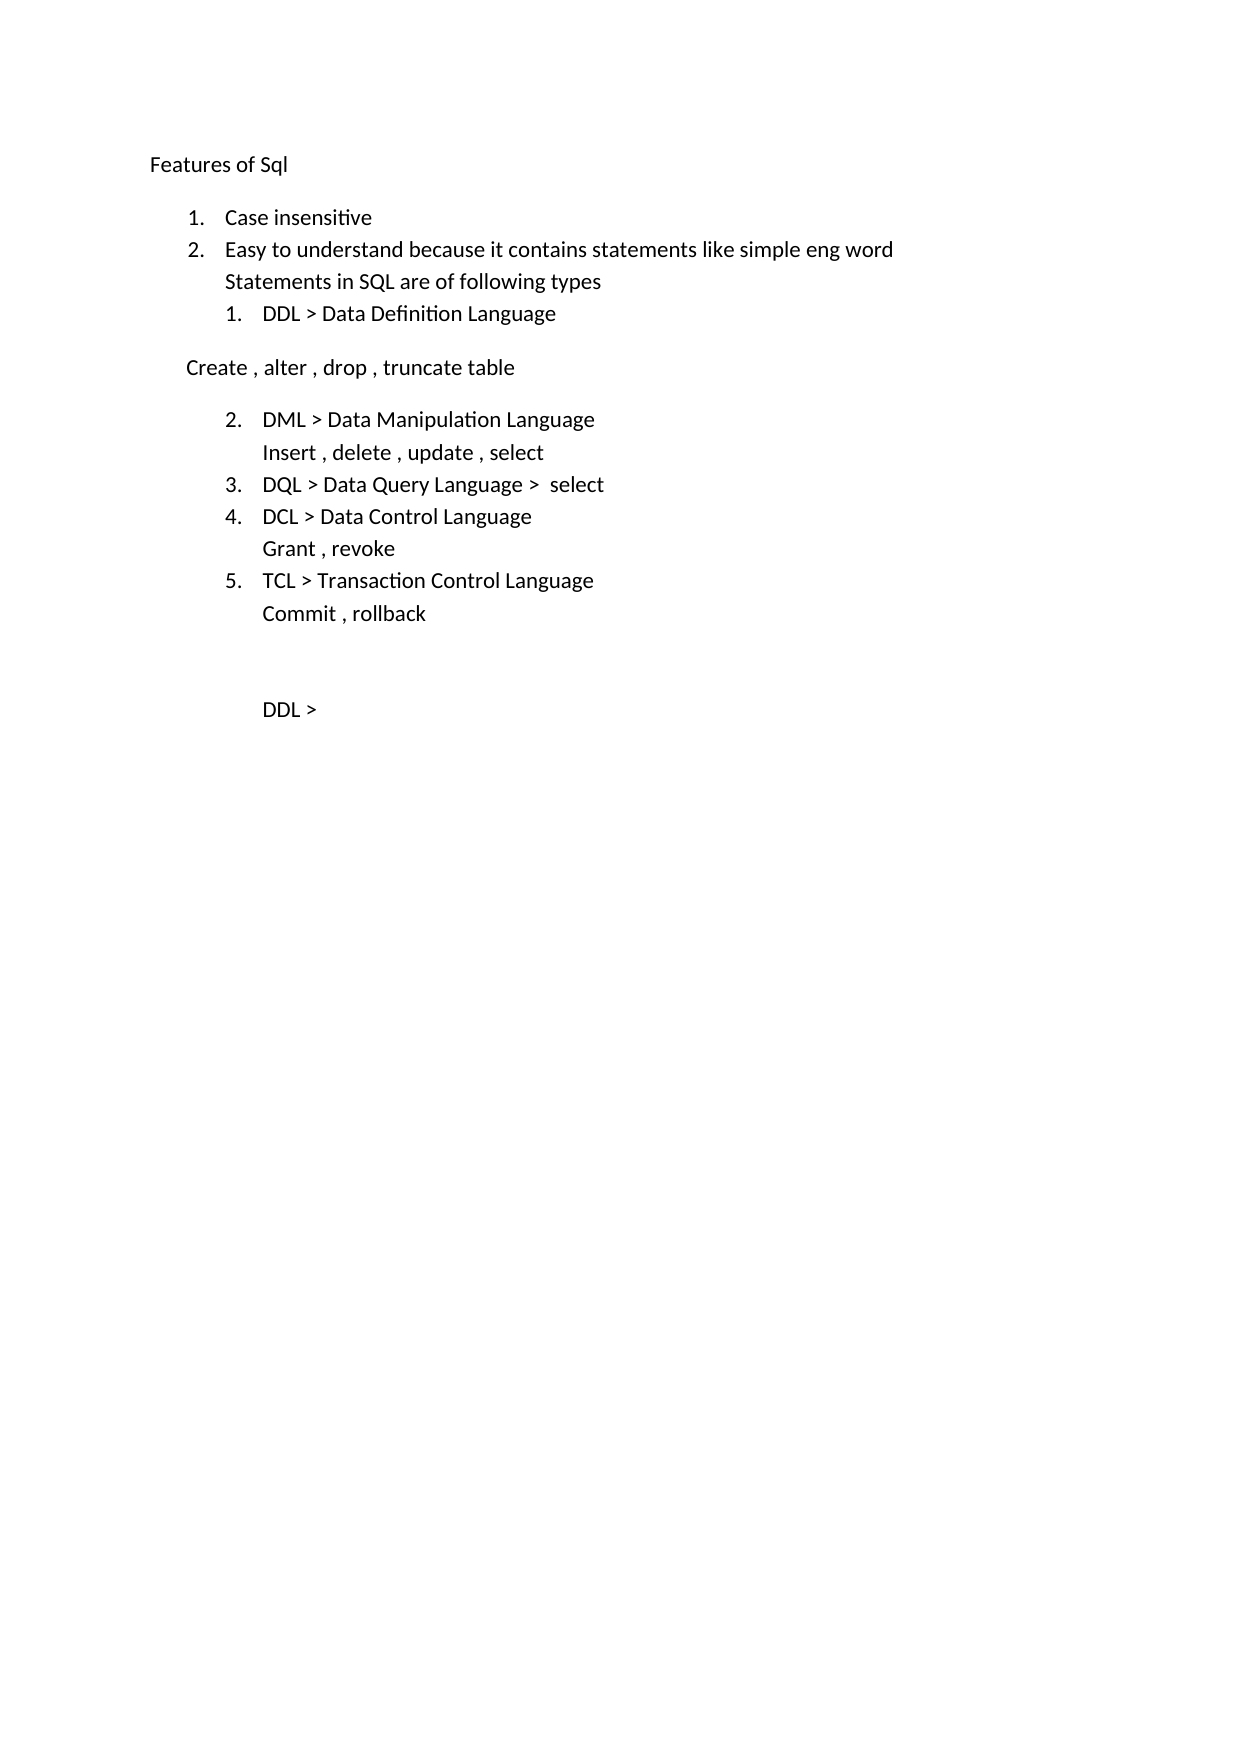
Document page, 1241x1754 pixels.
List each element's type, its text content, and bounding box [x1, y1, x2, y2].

list DCL > Data Control Language [225, 502, 1090, 530]
list DDL > Data Definition Language [225, 299, 1090, 328]
text Create , alter , drop , truncate table [150, 353, 1090, 381]
list Commit , rollback [262, 599, 1090, 627]
list TCL > Transaction Control Language [225, 567, 1090, 594]
list Statements in SQL are of following types [225, 267, 1090, 295]
list DML > Data Manipulation Language [225, 406, 1090, 434]
list Easy to understand because it contains statements like simple eng word [187, 235, 1090, 263]
list Case insensitive [187, 203, 1090, 231]
list Insert , delete , update , select [262, 438, 1090, 466]
list DQL > Data Query Language > select [225, 470, 1090, 498]
list DDL > [262, 695, 1090, 723]
list Grant , revoke [262, 534, 1090, 562]
text Features of Sql [150, 150, 1090, 178]
